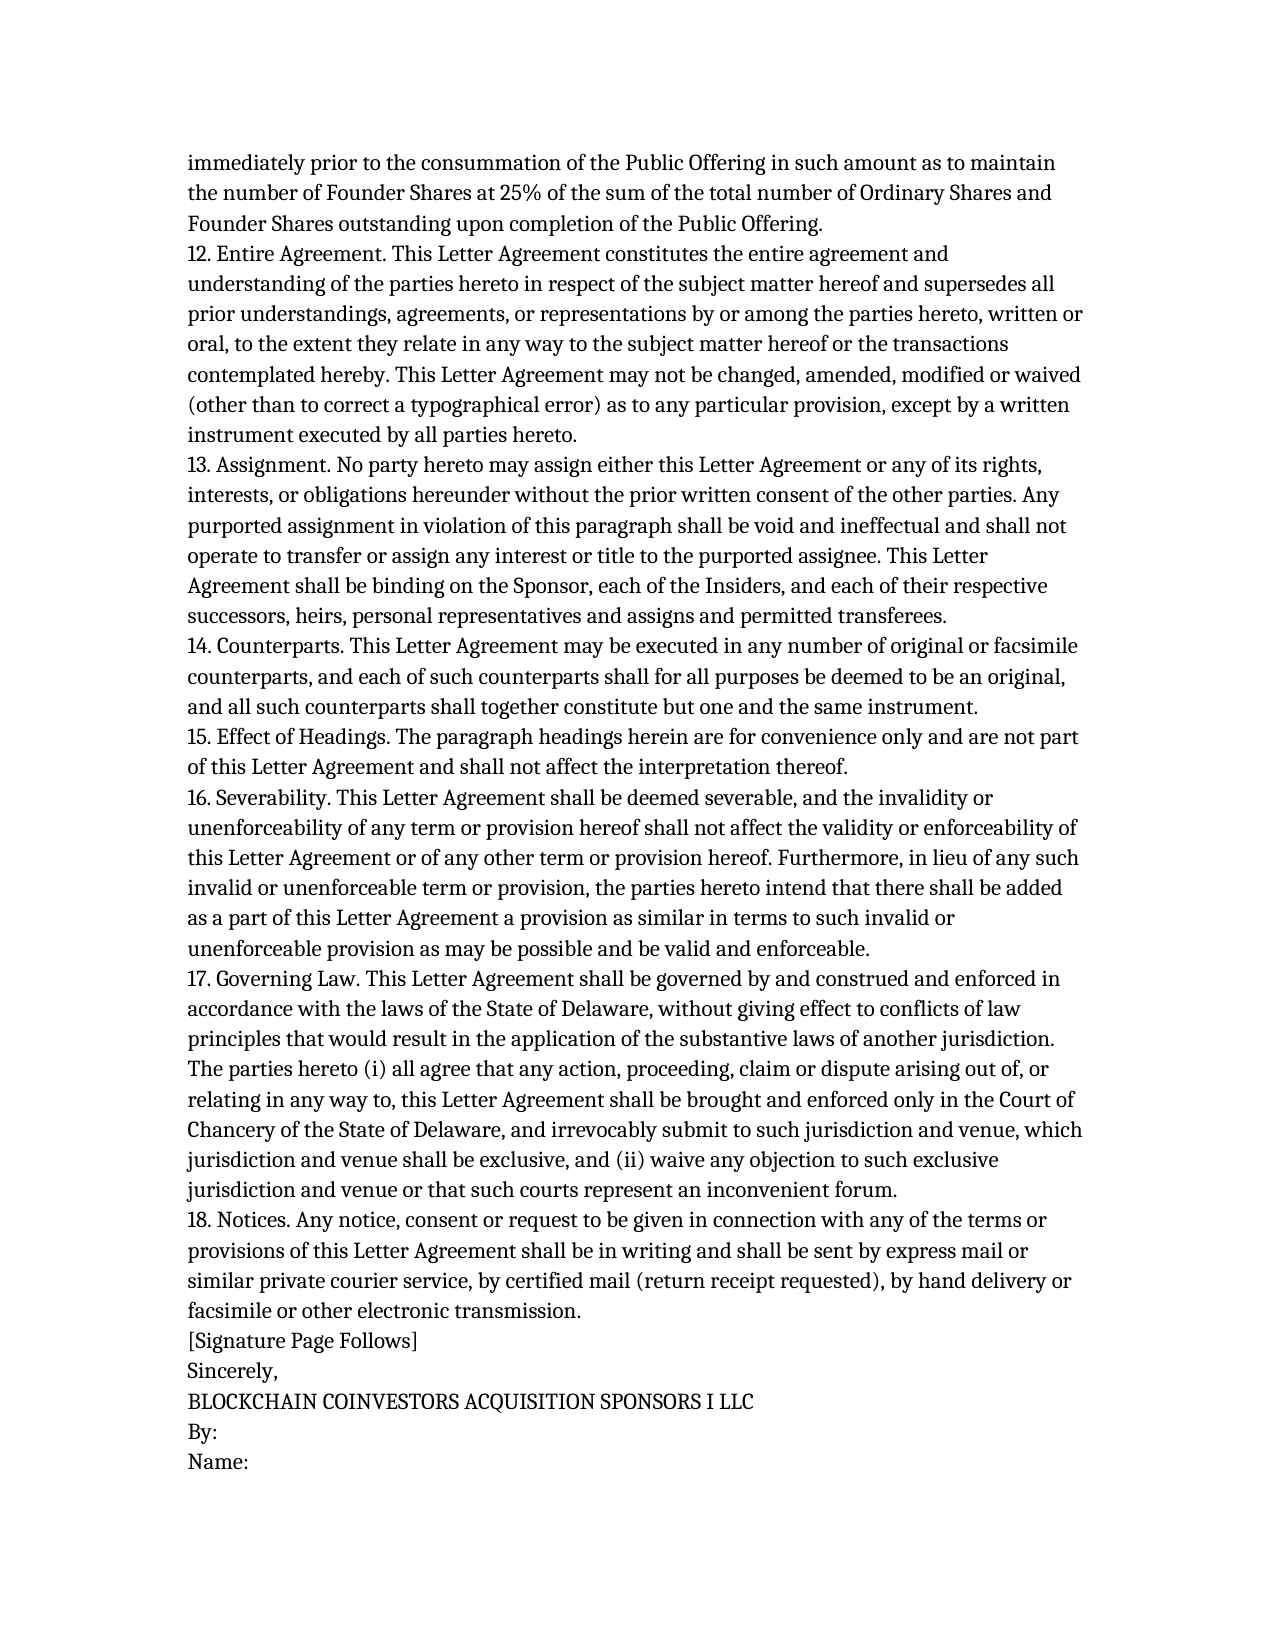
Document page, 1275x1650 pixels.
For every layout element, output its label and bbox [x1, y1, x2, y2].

text [187, 150, 1087, 1475]
